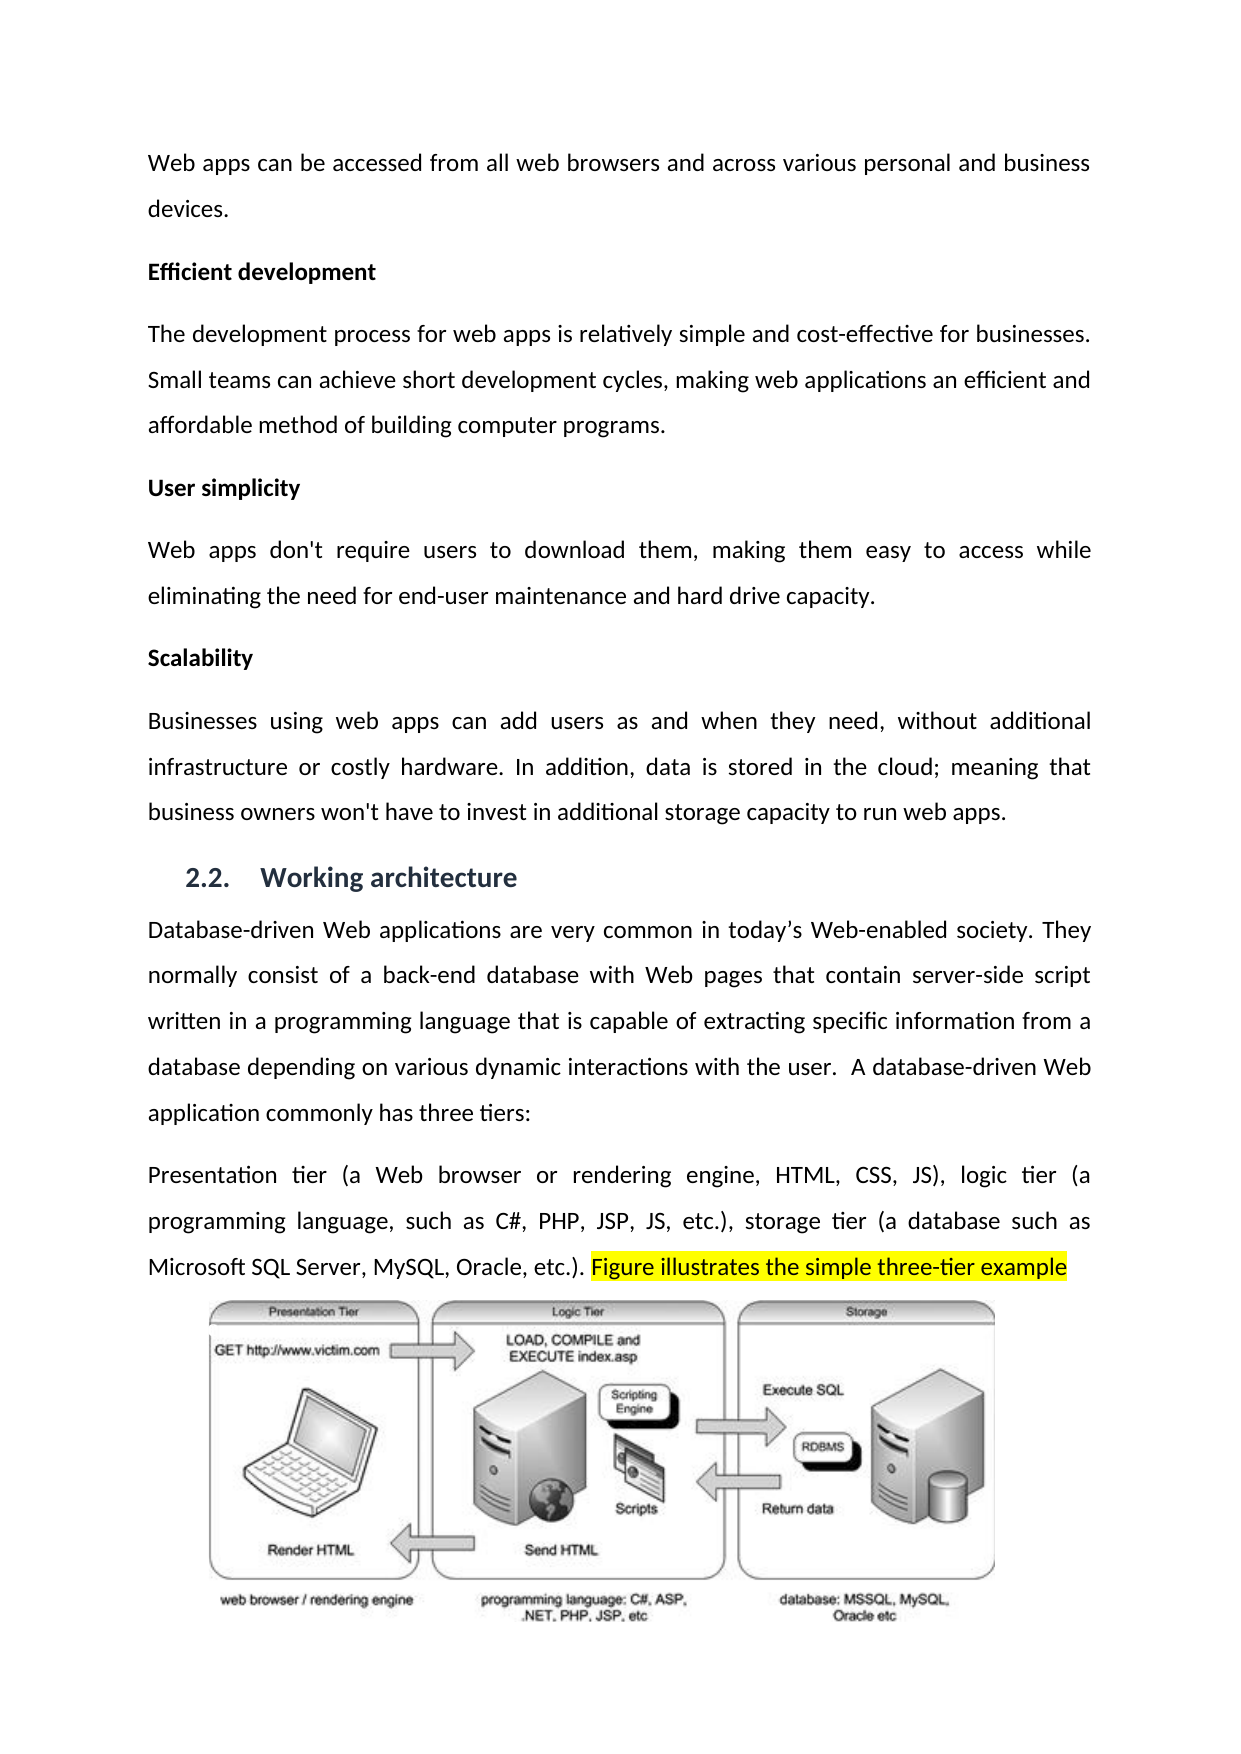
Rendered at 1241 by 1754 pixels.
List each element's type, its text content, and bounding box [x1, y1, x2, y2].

text Database-driven Web applications are very common in today’s Web-enabled society. They normally consist of a back-end database with Web pages that contain server-side script written in a programming language that is capable of extracting specific information from a database depending on various dynamic interactions with the user. A database-driven Web application commonly has three tiers: [148, 914, 1093, 1127]
text Figure [148, 1313, 1093, 1342]
text Businesses using web apps can add users as and when they need, without additional infrastructure or costly hardware. In addition, data is stored in the cloud; meaning that business owners won't have to invest in additional storage capacity to run web apps. [148, 705, 1093, 827]
text User simplicity [148, 472, 1093, 502]
text Presentation tier (a Web browser or rendering engine, HTML, CSS, JS), logic tier (a programming language, such as C#, PHP, JSP, JS, etc.), storage tier (a database such as Microsoft SQL Server, MySQL, Oracle, etc.). Figure illustrates the simple three-tier example [148, 1159, 1093, 1281]
text Scalability [148, 642, 1093, 673]
list Working architecture [185, 859, 1093, 894]
text Web apps don't require users to download them, making them easy to access while eliminating the need for end-user maintenance and hard drive capacity. [148, 534, 1093, 611]
text Efficient development [148, 256, 1093, 286]
text Web apps can be accessed from all web browsers and across various personal and business devices. [148, 148, 1093, 224]
text The development process for web apps is relatively simple and cost-effective for businesses. Small teams can achieve short development cycles, making web applications an efficient and affordable method of building computer programs. [148, 318, 1093, 440]
